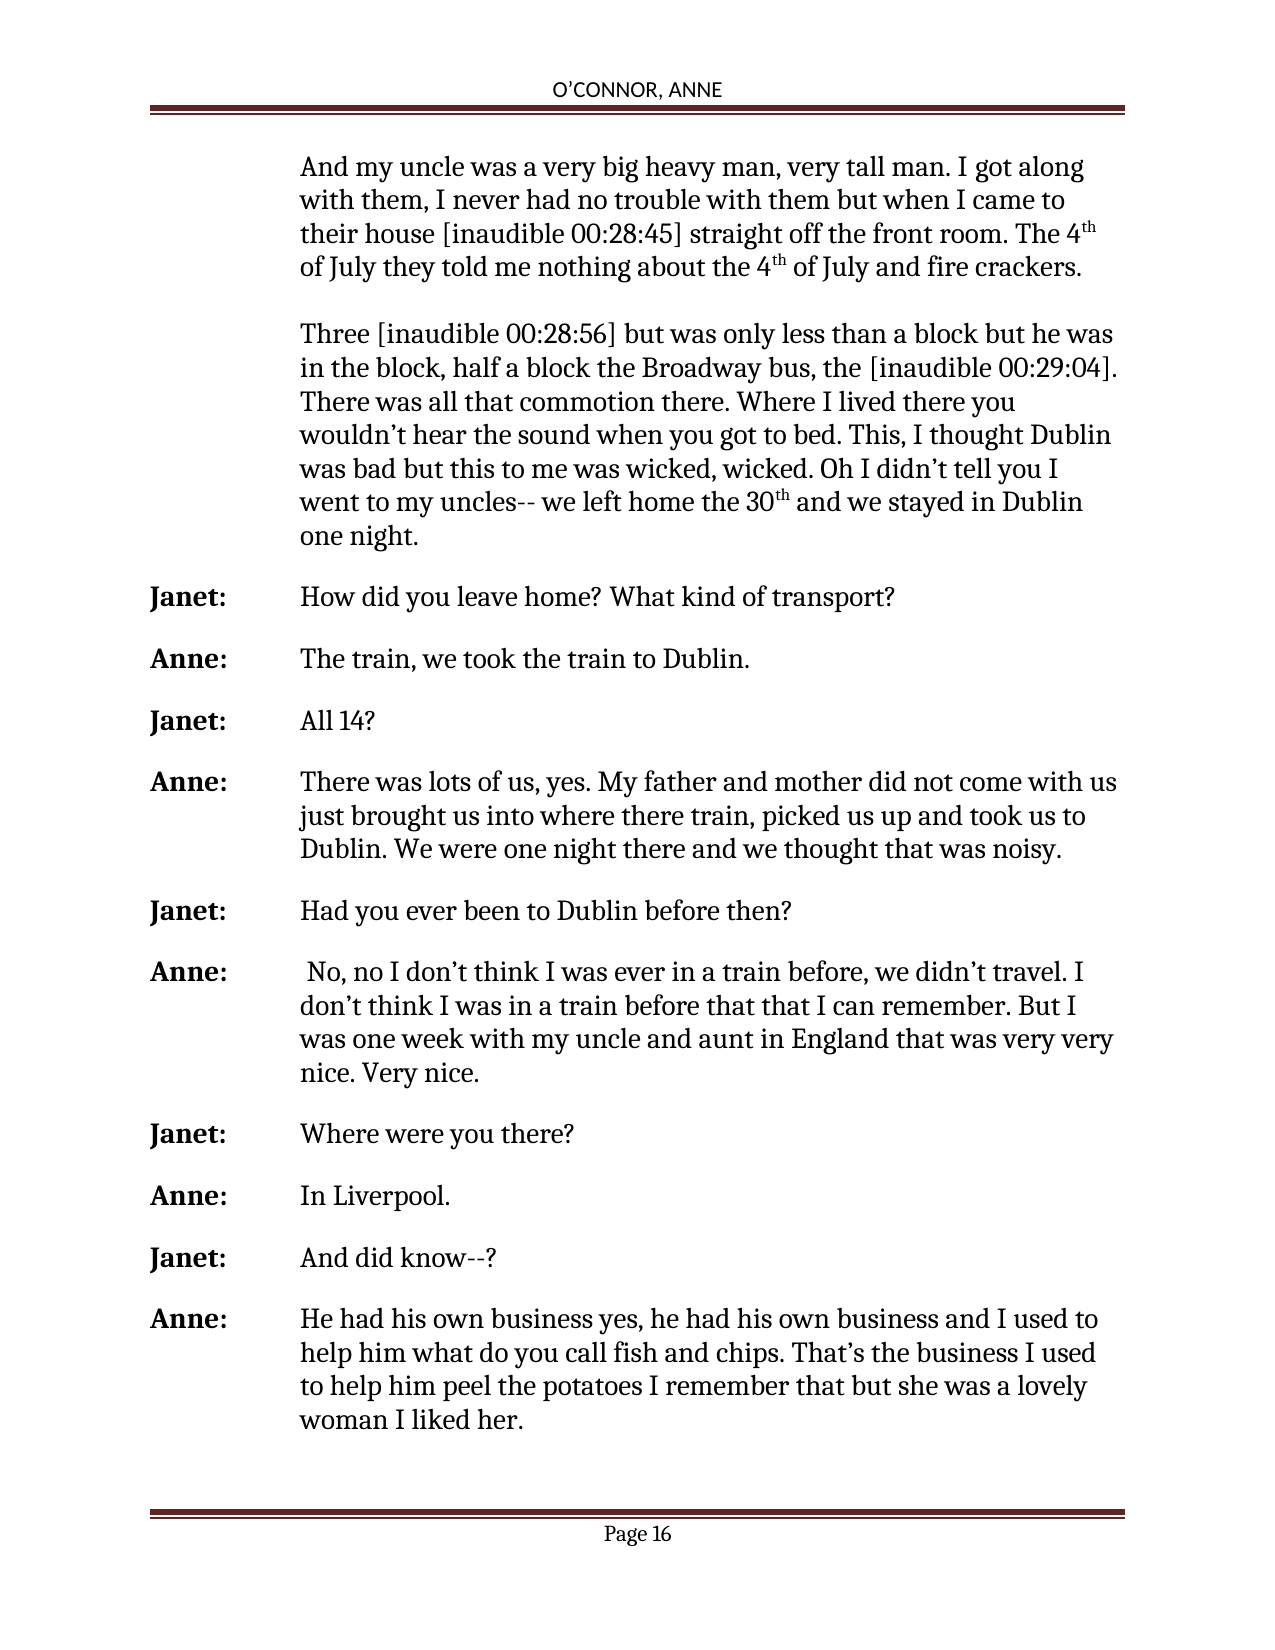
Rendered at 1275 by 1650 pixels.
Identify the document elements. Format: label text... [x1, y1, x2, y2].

text And my uncle was a very big heavy man, very tall man. I got along with them, I never had no trouble with them but when I came to their house [inaudible 00:28:45] straight off the front room. The 4th of July they told me nothing about the 4th of July and fire crackers. [300, 150, 1125, 284]
text Three [inaudible 00:28:56] but was only less than a block but he was in the block, half a block the Broadway bus, the [inaudible 00:29:04]. There was all that commotion there. Where I lived there you wouldn’t hear the sound when you got to bed. This, I thought Dublin was bad but this to me was wicked, wicked. Oh I didn’t tell you I went to my uncles-- we left home the 30th and we stayed in Dublin one night. [300, 318, 1125, 552]
text Janet: All 14? [150, 704, 1125, 737]
text Janet: Had you ever been to Dublin before then? [150, 894, 1125, 927]
text Janet: And did know--? [150, 1241, 1125, 1274]
text Anne: No, no I don’t think I was ever in a train before, we didn’t travel. I don’t think I was in a train before that that I can remember. But I was one week with my uncle and aunt in England that was very very nice. Very nice. [150, 955, 1125, 1089]
text Anne: In Liverpool. [150, 1179, 1125, 1213]
text Anne: There was lots of us, yes. My father and mother did not come with us just brought us into where there train, picked us up and took us to Dublin. We were one night there and we thought that was noisy. [150, 765, 1125, 866]
text Janet: Where were you there? [150, 1118, 1125, 1151]
text Anne: The train, we took the train to Dublin. [150, 642, 1125, 676]
text Anne: He had his own business yes, he had his own business and I used to help him what do you call fish and chips. That’s the business I used to help him peel the potatoes I remember that but she was a lovely woman I liked her. [150, 1302, 1125, 1436]
text Janet: How did you leave home? What kind of transport? [150, 581, 1125, 614]
